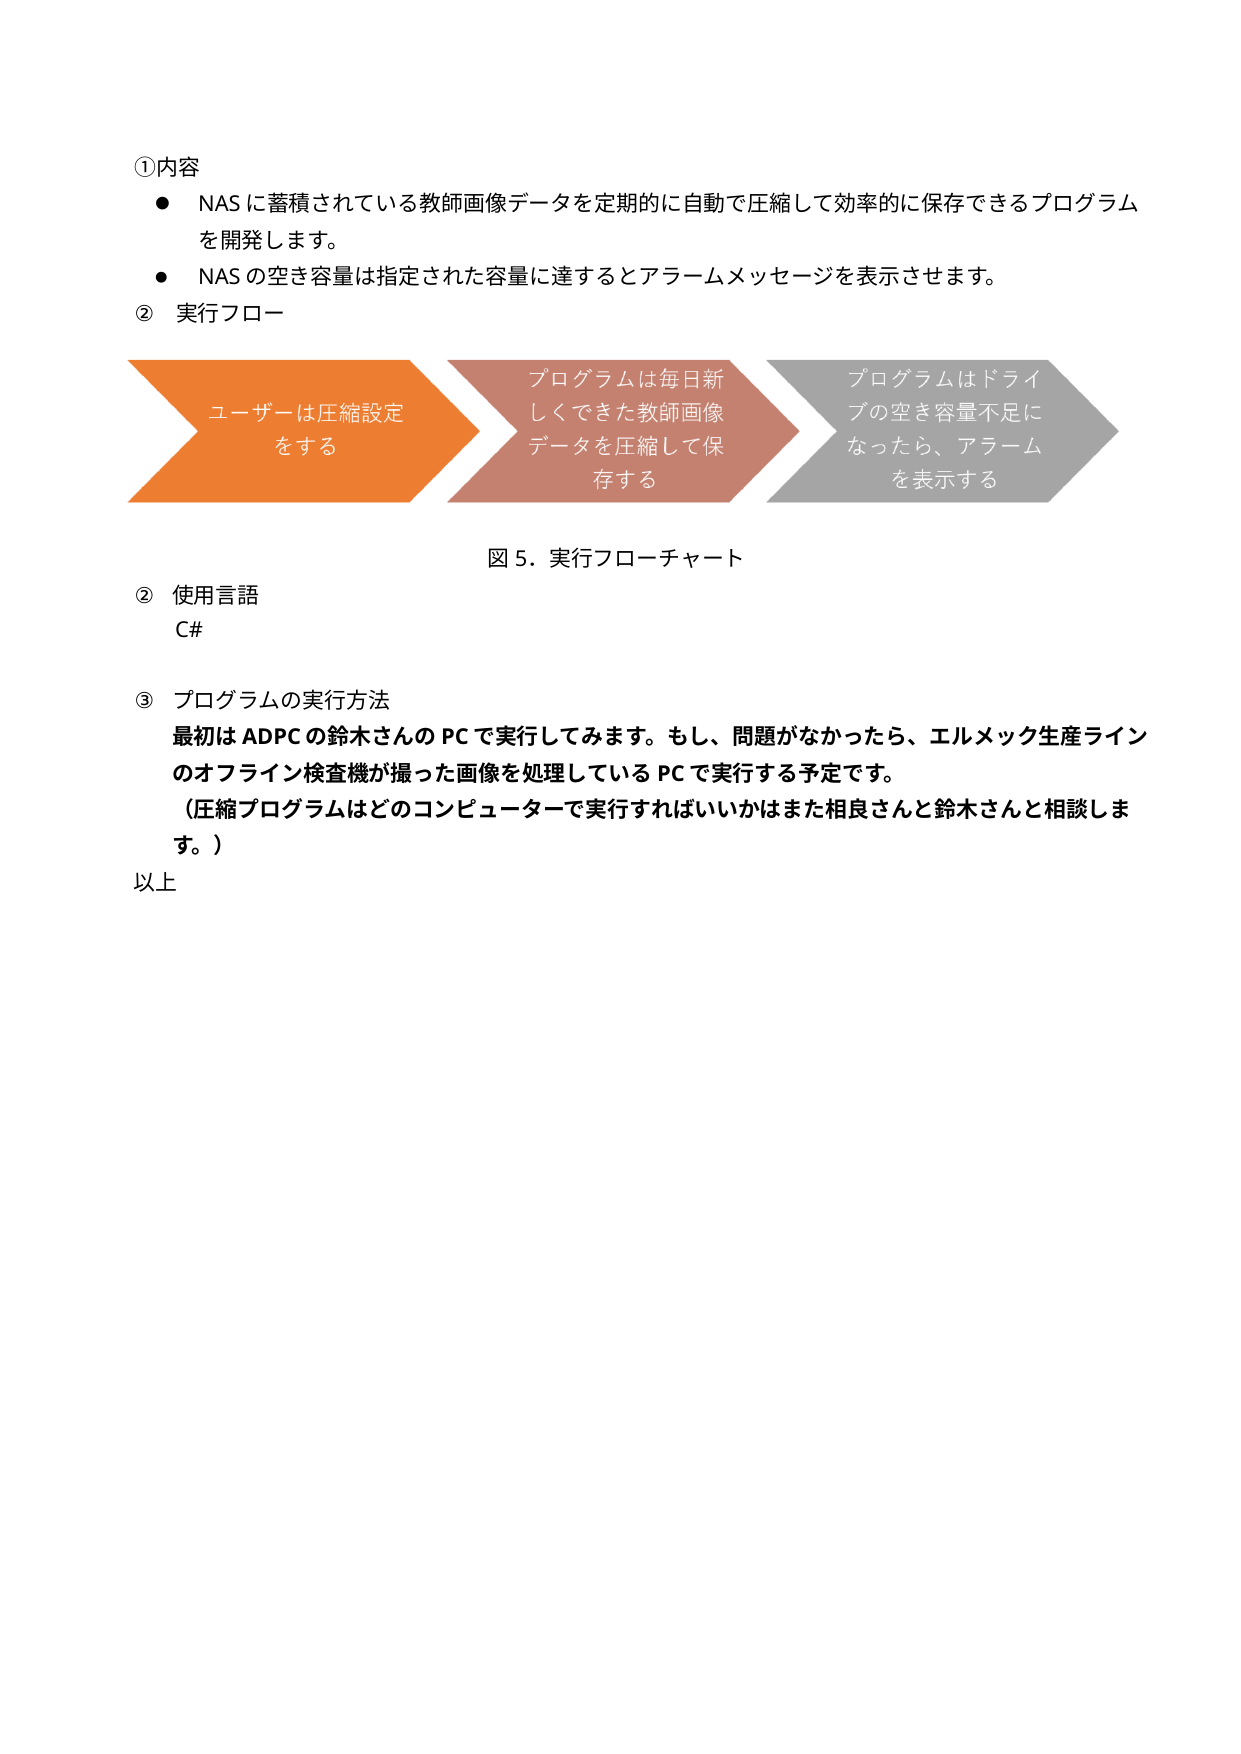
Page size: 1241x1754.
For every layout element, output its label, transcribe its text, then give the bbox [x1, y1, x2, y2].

picture [112, 332, 1126, 538]
list プログラムの実行方法 [134, 683, 1159, 714]
list 最初はADPCの鈴木さんのPCで実行してみます。もし、問題がなかったら、エルメック生産ラインのオフライン検査機が撮った画像を処理しているPCで実行する予定です。 [172, 719, 1159, 787]
list 使用言語 [134, 578, 1159, 609]
text ①内容 [112, 150, 1159, 182]
text ② 実行フロー [112, 296, 1159, 327]
text C# [175, 614, 1159, 644]
list NASに蓄積されている教師画像データを定期的に自動で圧縮して効率的に保存できるプログラムを開発します。 [154, 186, 1159, 254]
text 図 5．実行フローチャート [488, 541, 1160, 573]
text 以上 [133, 865, 1159, 896]
list （圧縮プログラムはどのコンピューターで実行すればいいかはまた相良さんと鈴木さんと相談します。） [172, 792, 1159, 860]
list NASの空き容量は指定された容量に達するとアラームメッセージを表示させます。 [154, 259, 1159, 291]
